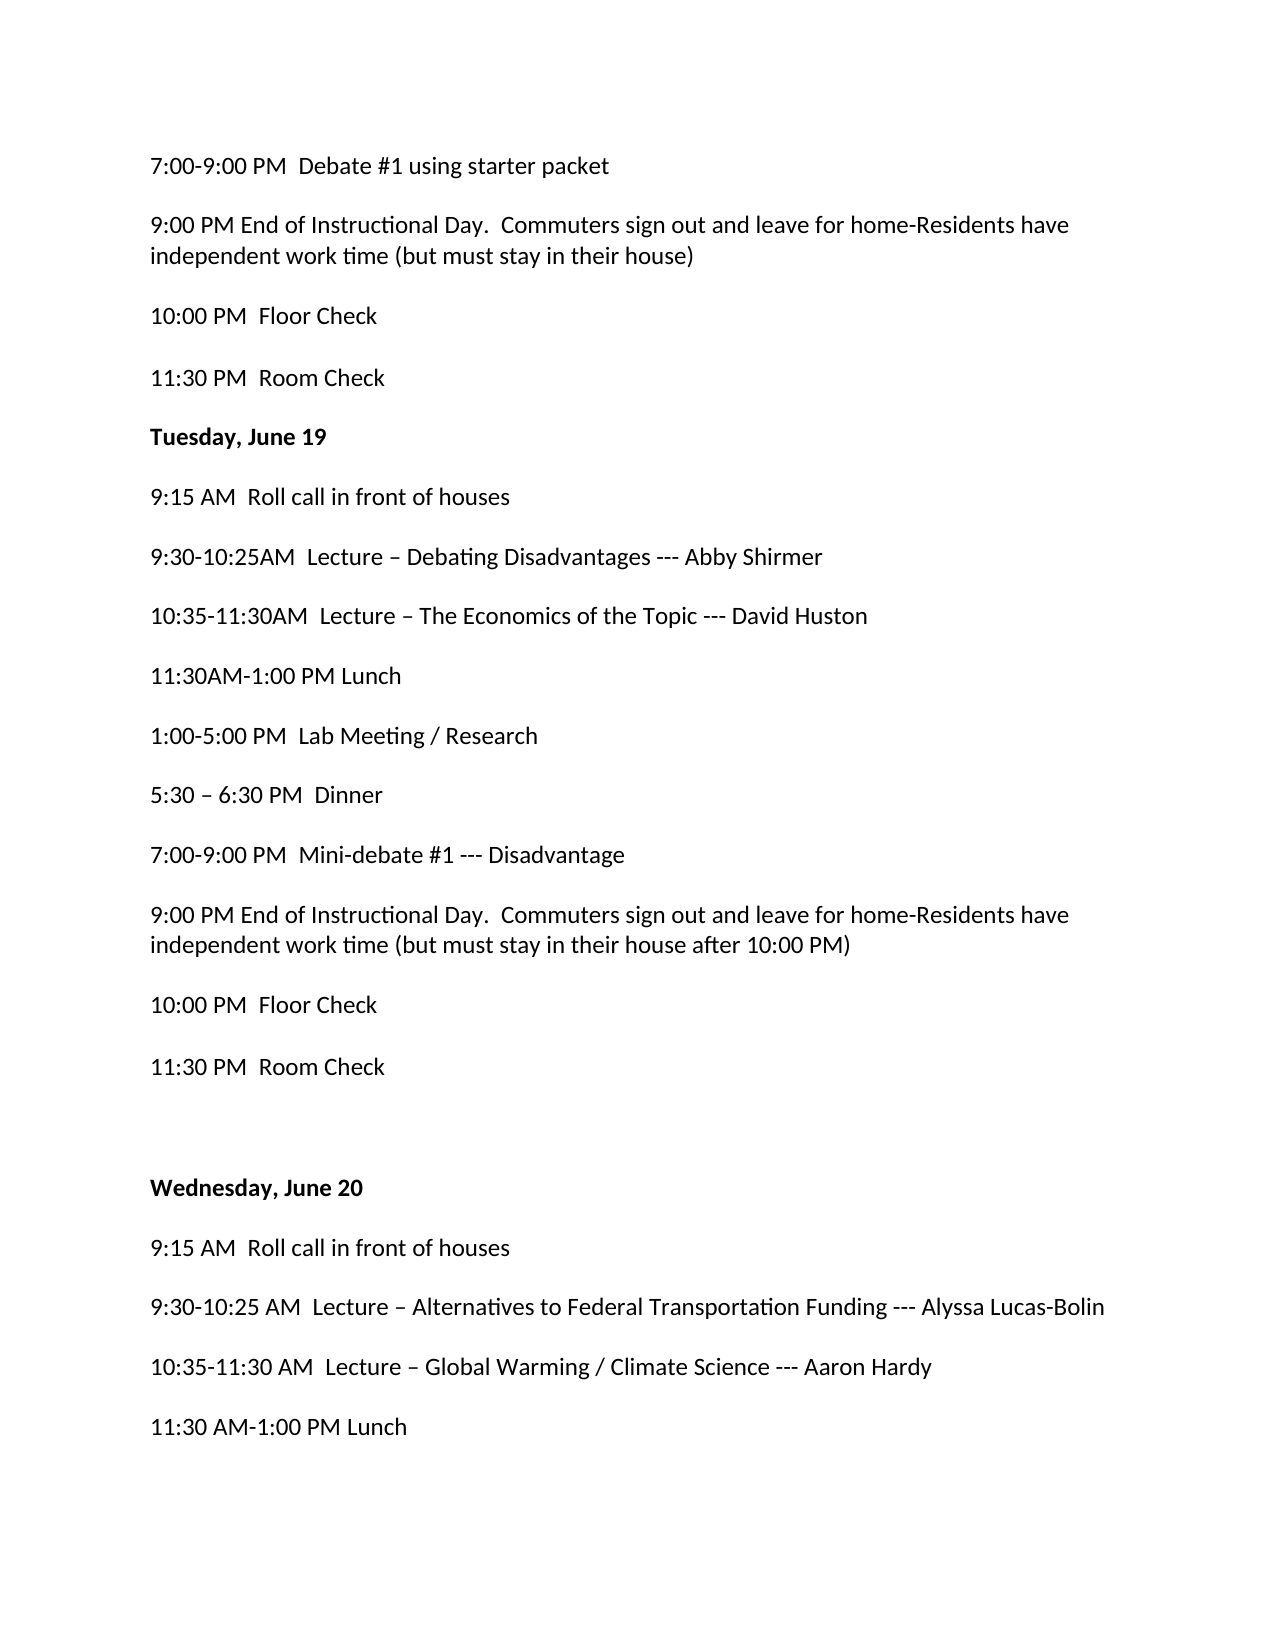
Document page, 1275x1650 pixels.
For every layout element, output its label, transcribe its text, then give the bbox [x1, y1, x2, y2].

text Wednesday, June 20 [150, 1172, 1125, 1203]
text 11:30 PM Room Check [150, 1049, 1125, 1081]
text 9:15 AM Roll call in front of houses [150, 481, 1125, 512]
text 9:00 PM End of Instructional Day. Commuters sign out and leave for home-Residents have independent work time (but must stay in their house) [150, 210, 1125, 271]
text 9:30-10:25AM Lecture – Debating Disadvantages --- Abby Shirmer [150, 541, 1125, 571]
text 7:00-9:00 PM Debate #1 using starter packet [150, 150, 1125, 181]
text 11:30AM-1:00 PM Lunch [150, 660, 1125, 691]
text 9:15 AM Roll call in front of houses [150, 1232, 1125, 1262]
text 10:00 PM Floor Check [150, 300, 1125, 330]
text 5:30 – 6:30 PM Dinner [150, 779, 1125, 810]
text 10:00 PM Floor Check [150, 989, 1125, 1019]
text 7:00-9:00 PM Mini-debate #1 --- Disadvantage [150, 839, 1125, 870]
text 9:30-10:25 AM Lecture – Alternatives to Federal Transportation Funding --- Alyssa Lucas-Bolin [150, 1291, 1125, 1322]
text Tuesday, June 19 [150, 421, 1125, 452]
text 11:30 PM Room Check [150, 359, 1125, 392]
text 10:35-11:30 AM Lecture – Global Warming / Climate Science --- Aaron Hardy [150, 1351, 1125, 1382]
text 9:00 PM End of Instructional Day. Commuters sign out and leave for home-Residents have independent work time (but must stay in their house after 10:00 PM) [150, 899, 1125, 960]
text 10:35-11:30AM Lecture – The Economics of the Topic --- David Huston [150, 600, 1125, 631]
text 11:30 AM-1:00 PM Lunch [150, 1411, 1125, 1441]
text 1:00-5:00 PM Lab Meeting / Research [150, 720, 1125, 750]
